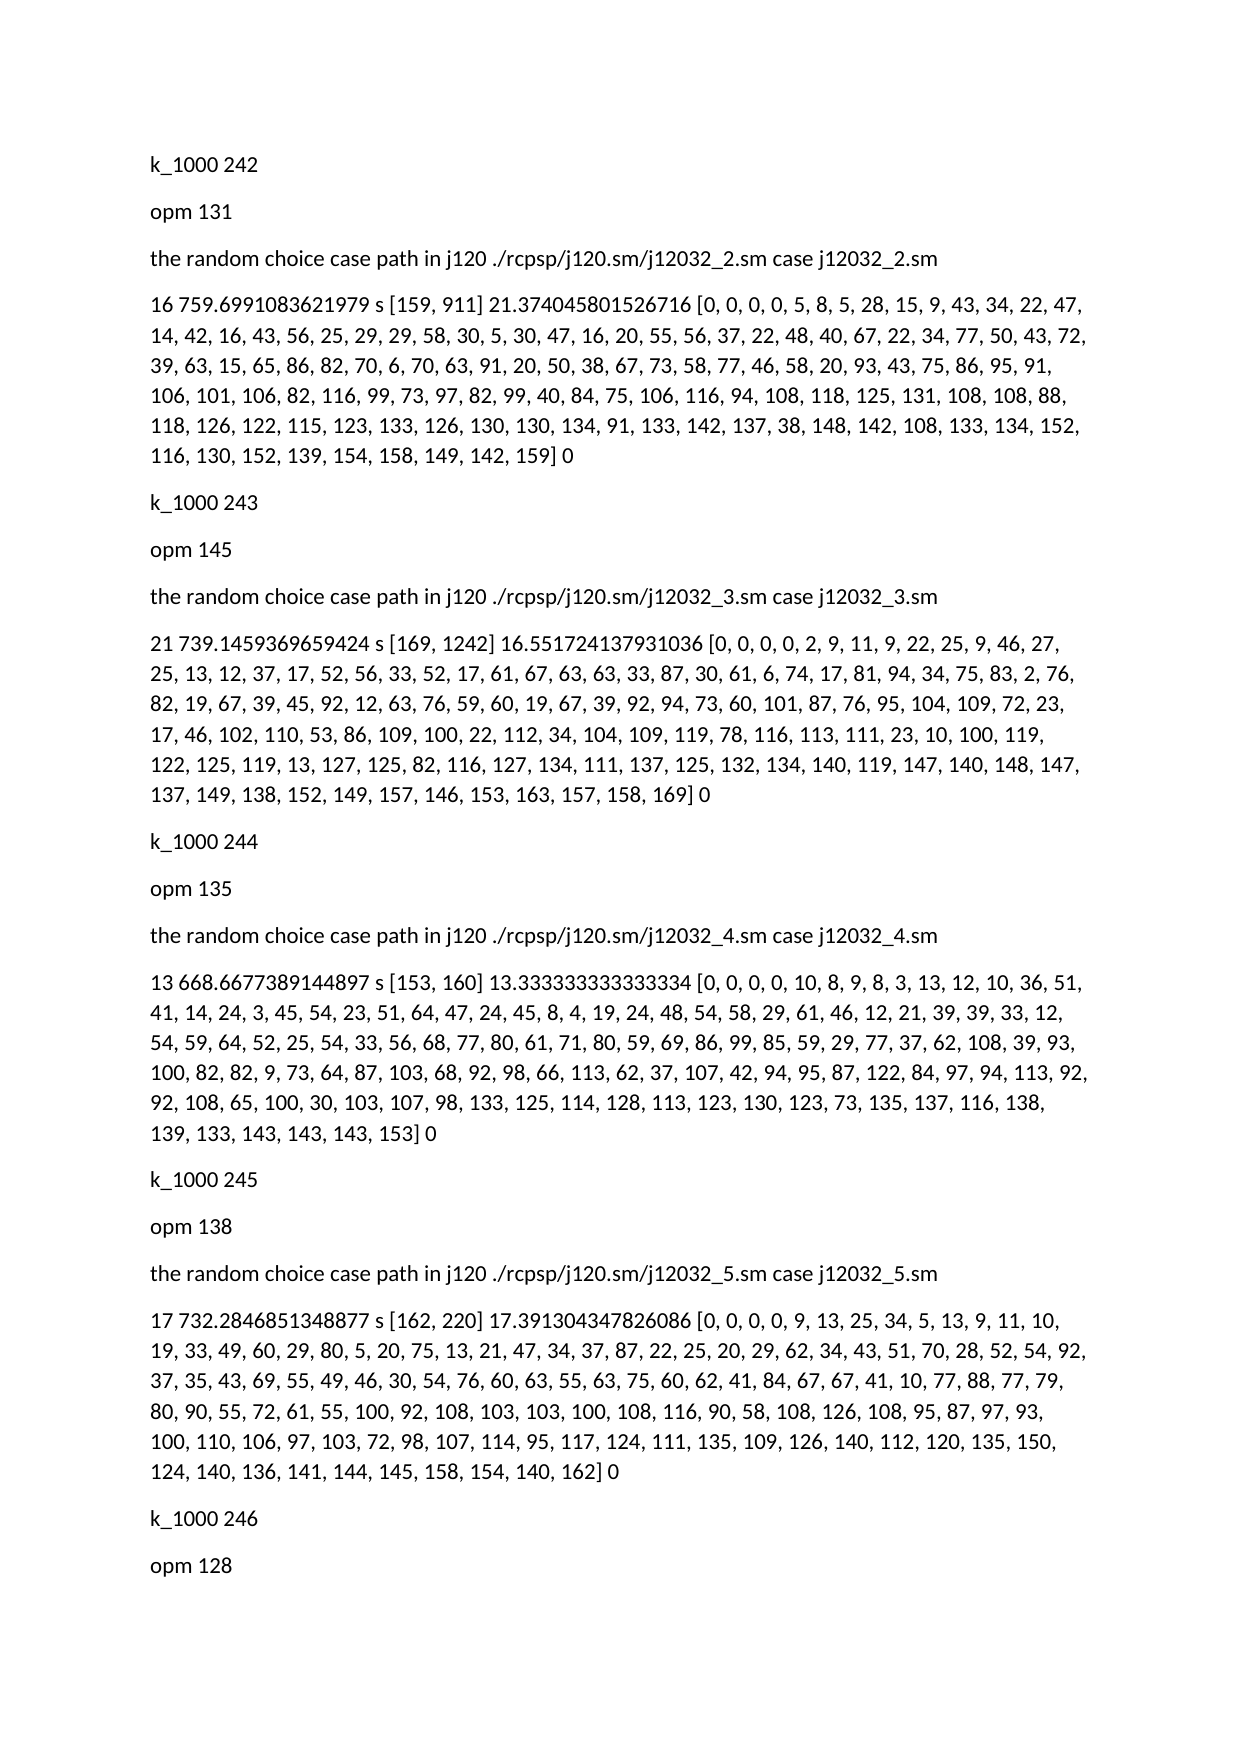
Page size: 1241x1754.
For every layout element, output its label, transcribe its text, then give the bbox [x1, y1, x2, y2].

text 13 668.6677389144897 s [153, 160] 13.333333333333334 [0, 0, 0, 0, 10, 8, 9, 8, 3, 13, 12, 10, 36, 51, 41, 14, 24, 3, 45, 54, 23, 51, 64, 47, 24, 45, 8, 4, 19, 24, 48, 54, 58, 29, 61, 46, 12, 21, 39, 39, 33, 12, 54, 59, 64, 52, 25, 54, 33, 56, 68, 77, 80, 61, 71, 80, 59, 69, 86, 99, 85, 59, 29, 77, 37, 62, 108, 39, 93, 100, 82, 82, 9, 73, 64, 87, 103, 68, 92, 98, 66, 113, 62, 37, 107, 42, 94, 95, 87, 122, 84, 97, 94, 113, 92, 92, 108, 65, 100, 30, 103, 107, 98, 133, 125, 114, 128, 113, 123, 130, 123, 73, 135, 137, 116, 138, 139, 133, 143, 143, 143, 153] 0 [150, 968, 1090, 1147]
text the random choice case path in j120 ./rcpsp/j120.sm/j12032_2.sm case j12032_2.sm [150, 244, 1090, 272]
text k_1000 245 [150, 1166, 1090, 1194]
text opm 128 [150, 1551, 1090, 1579]
text opm 135 [150, 874, 1090, 902]
text k_1000 242 [150, 150, 1090, 178]
text the random choice case path in j120 ./rcpsp/j120.sm/j12032_5.sm case j12032_5.sm [150, 1259, 1090, 1287]
text the random choice case path in j120 ./rcpsp/j120.sm/j12032_3.sm case j12032_3.sm [150, 582, 1090, 610]
text opm 138 [150, 1212, 1090, 1241]
text 16 759.6991083621979 s [159, 911] 21.374045801526716 [0, 0, 0, 0, 5, 8, 5, 28, 15, 9, 43, 34, 22, 47, 14, 42, 16, 43, 56, 25, 29, 29, 58, 30, 5, 30, 47, 16, 20, 55, 56, 37, 22, 48, 40, 67, 22, 34, 77, 50, 43, 72, 39, 63, 15, 65, 86, 82, 70, 6, 70, 63, 91, 20, 50, 38, 67, 73, 58, 77, 46, 58, 20, 93, 43, 75, 86, 95, 91, 106, 101, 106, 82, 116, 99, 73, 97, 82, 99, 40, 84, 75, 106, 116, 94, 108, 118, 125, 131, 108, 108, 88, 118, 126, 122, 115, 123, 133, 126, 130, 130, 134, 91, 133, 142, 137, 38, 148, 142, 108, 133, 134, 152, 116, 130, 152, 139, 154, 158, 149, 142, 159] 0 [150, 291, 1090, 470]
text k_1000 246 [150, 1504, 1090, 1532]
text k_1000 243 [150, 488, 1090, 517]
text 21 739.1459369659424 s [169, 1242] 16.551724137931036 [0, 0, 0, 0, 2, 9, 11, 9, 22, 25, 9, 46, 27, 25, 13, 12, 37, 17, 52, 56, 33, 52, 17, 61, 67, 63, 63, 33, 87, 30, 61, 6, 74, 17, 81, 94, 34, 75, 83, 2, 76, 82, 19, 67, 39, 45, 92, 12, 63, 76, 59, 60, 19, 67, 39, 92, 94, 73, 60, 101, 87, 76, 95, 104, 109, 72, 23, 17, 46, 102, 110, 53, 86, 109, 100, 22, 112, 34, 104, 109, 119, 78, 116, 113, 111, 23, 10, 100, 119, 122, 125, 119, 13, 127, 125, 82, 116, 127, 134, 111, 137, 125, 132, 134, 140, 119, 147, 140, 148, 147, 137, 149, 138, 152, 149, 157, 146, 153, 163, 157, 158, 169] 0 [150, 629, 1090, 808]
text 17 732.2846851348877 s [162, 220] 17.391304347826086 [0, 0, 0, 0, 9, 13, 25, 34, 5, 13, 9, 11, 10, 19, 33, 49, 60, 29, 80, 5, 20, 75, 13, 21, 47, 34, 37, 87, 22, 25, 20, 29, 62, 34, 43, 51, 70, 28, 52, 54, 92, 37, 35, 43, 69, 55, 49, 46, 30, 54, 76, 60, 63, 55, 63, 75, 60, 62, 41, 84, 67, 67, 41, 10, 77, 88, 77, 79, 80, 90, 55, 72, 61, 55, 100, 92, 108, 103, 103, 100, 108, 116, 90, 58, 108, 126, 108, 95, 87, 97, 93, 100, 110, 106, 97, 103, 72, 98, 107, 114, 95, 117, 124, 111, 135, 109, 126, 140, 112, 120, 135, 150, 124, 140, 136, 141, 144, 145, 158, 154, 140, 162] 0 [150, 1306, 1090, 1485]
text the random choice case path in j120 ./rcpsp/j120.sm/j12032_4.sm case j12032_4.sm [150, 921, 1090, 949]
text opm 131 [150, 197, 1090, 225]
text k_1000 244 [150, 827, 1090, 855]
text opm 145 [150, 535, 1090, 563]
